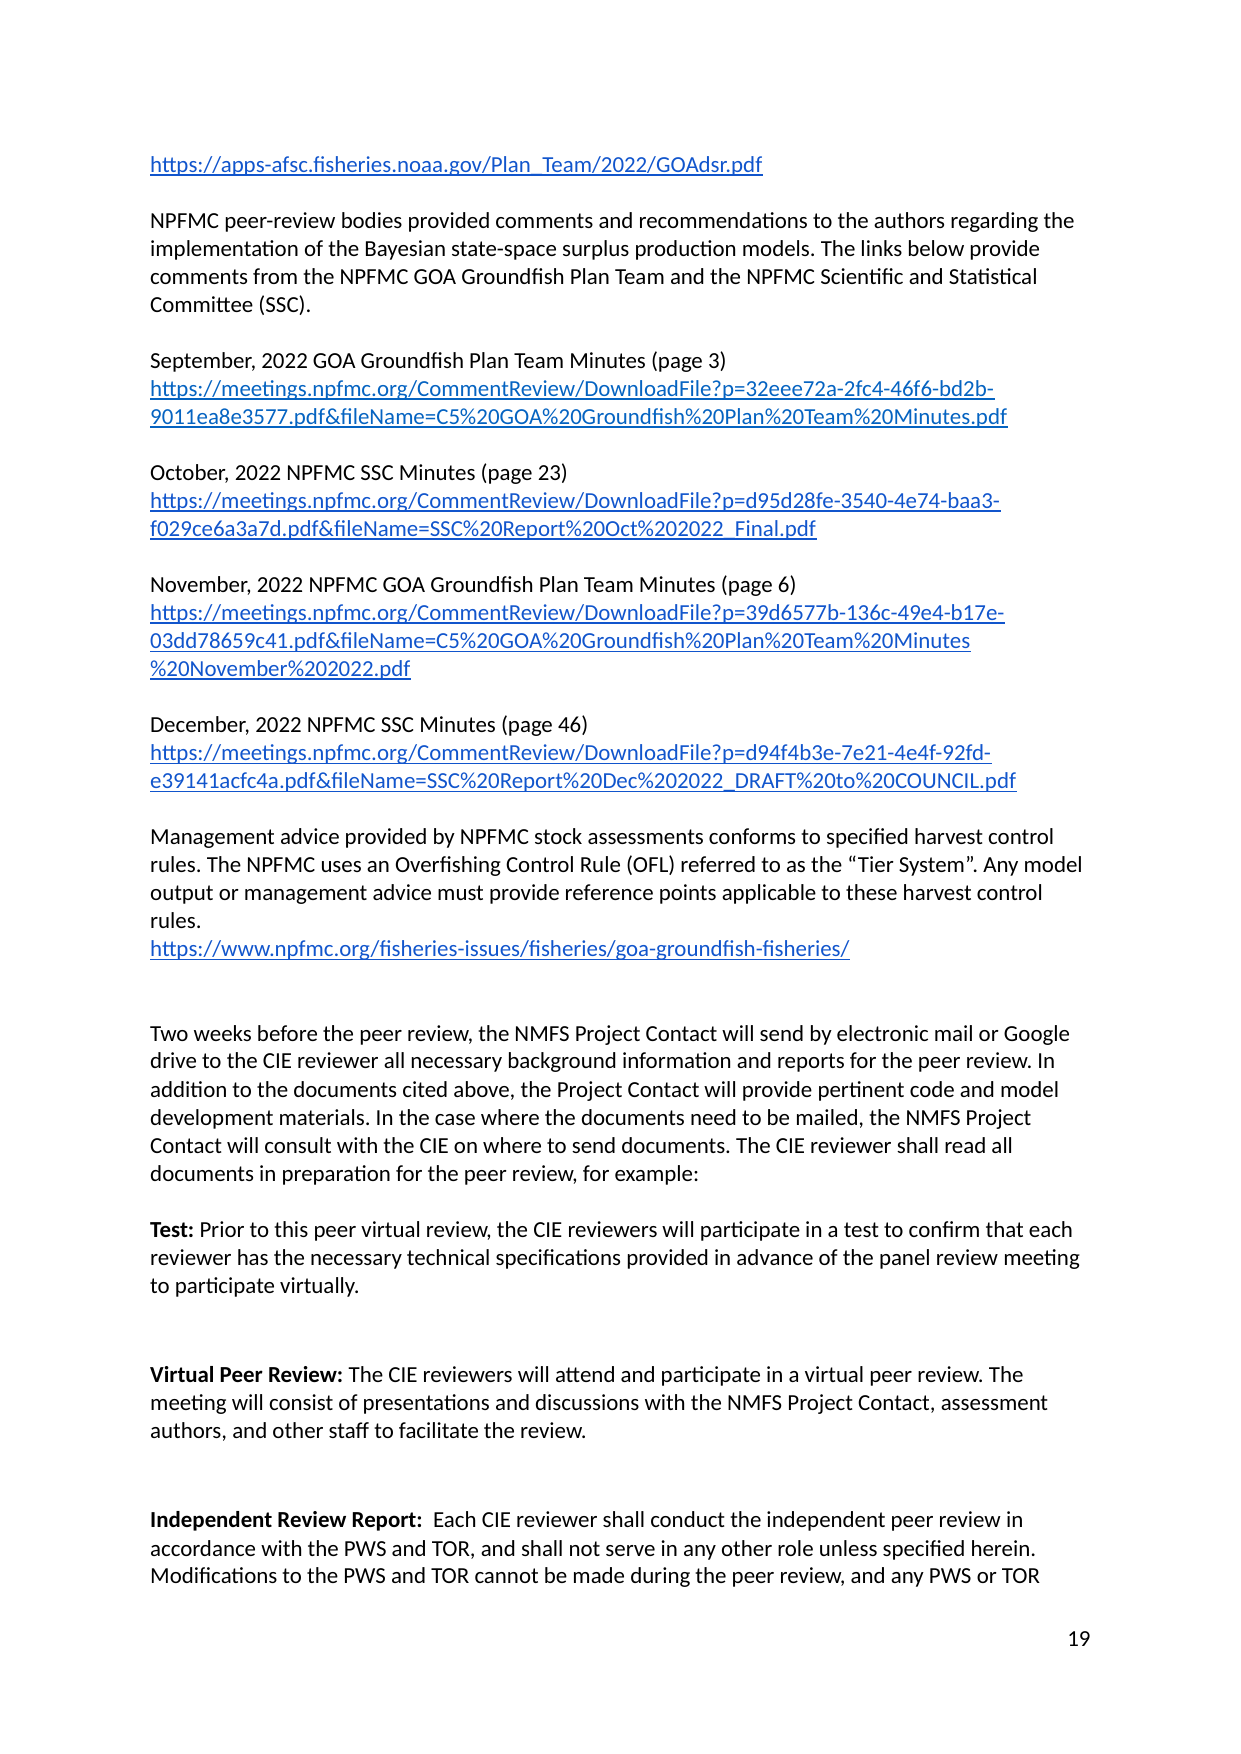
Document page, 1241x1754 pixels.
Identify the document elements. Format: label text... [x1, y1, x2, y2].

text https://apps-afsc.fisheries.noaa.gov/Plan_Team/2022/GOAdsr.pdf [150, 150, 1090, 178]
text https://meetings.npfmc.org/CommentReview/DownloadFile?p=39d6577b-136c-49e4-b17e-03dd78659c41.pdf&fileName=C5%20GOA%20Groundfish%20Plan%20Team%20Minutes%20November%202022.pdf [150, 598, 1090, 682]
text Management advice provided by NPFMC stock assessments conforms to specified harvest control rules. The NPFMC uses an Overfishing Control Rule (OFL) referred to as the “Tier System”. Any model output or management advice must provide reference points applicable to these harvest control rules. [150, 822, 1090, 934]
text October, 2022 NPFMC SSC Minutes (page 23) [150, 458, 1090, 486]
text Test: Prior to this peer virtual review, the CIE reviewers will participate in a test to confirm that each reviewer has the necessary technical specifications provided in advance of the panel review meeting to participate virtually. [150, 1215, 1090, 1299]
text https://meetings.npfmc.org/CommentReview/DownloadFile?p=d95d28fe-3540-4e74-baa3-f029ce6a3a7d.pdf&fileName=SSC%20Report%20Oct%202022_Final.pdf [150, 486, 1090, 542]
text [150, 1506, 1090, 1590]
text https://meetings.npfmc.org/CommentReview/DownloadFile?p=32eee72a-2fc4-46f6-bd2b-9011ea8e3577.pdf&fileName=C5%20GOA%20Groundfish%20Plan%20Team%20Minutes.pdf [150, 374, 1090, 430]
text September, 2022 GOA Groundfish Plan Team Minutes (page 3) [150, 346, 1090, 374]
text Virtual Peer Review: The CIE reviewers will attend and participate in a virtual peer review. The meeting will consist of presentations and discussions with the NMFS Project Contact, assessment authors, and other staff to facilitate the review. [150, 1360, 1090, 1444]
text NPFMC peer-review bodies provided comments and recommendations to the authors regarding the implementation of the Bayesian state-space surplus production models. The links below provide comments from the NPFMC GOA Groundfish Plan Team and the NPFMC Scientific and Statistical Committee (SSC). [150, 206, 1090, 318]
text https://meetings.npfmc.org/CommentReview/DownloadFile?p=d94f4b3e-7e21-4e4f-92fd-e39141acfc4a.pdf&fileName=SSC%20Report%20Dec%202022_DRAFT%20to%20COUNCIL.pdf [150, 738, 1090, 794]
text https://www.npfmc.org/fisheries-issues/fisheries/goa-groundfish-fisheries/ [150, 934, 1090, 963]
text November, 2022 NPFMC GOA Groundfish Plan Team Minutes (page 6) [150, 570, 1090, 598]
text Two weeks before the peer review, the NMFS Project Contact will send by electronic mail or Google drive to the CIE reviewer all necessary background information and reports for the peer review. In addition to the documents cited above, the Project Contact will provide pertinent code and model development materials. In the case where the documents need to be mailed, the NMFS Project Contact will consult with the CIE on where to send documents. The CIE reviewer shall read all documents in preparation for the peer review, for example: [150, 1019, 1090, 1187]
text December, 2022 NPFMC SSC Minutes (page 46) [150, 710, 1090, 738]
